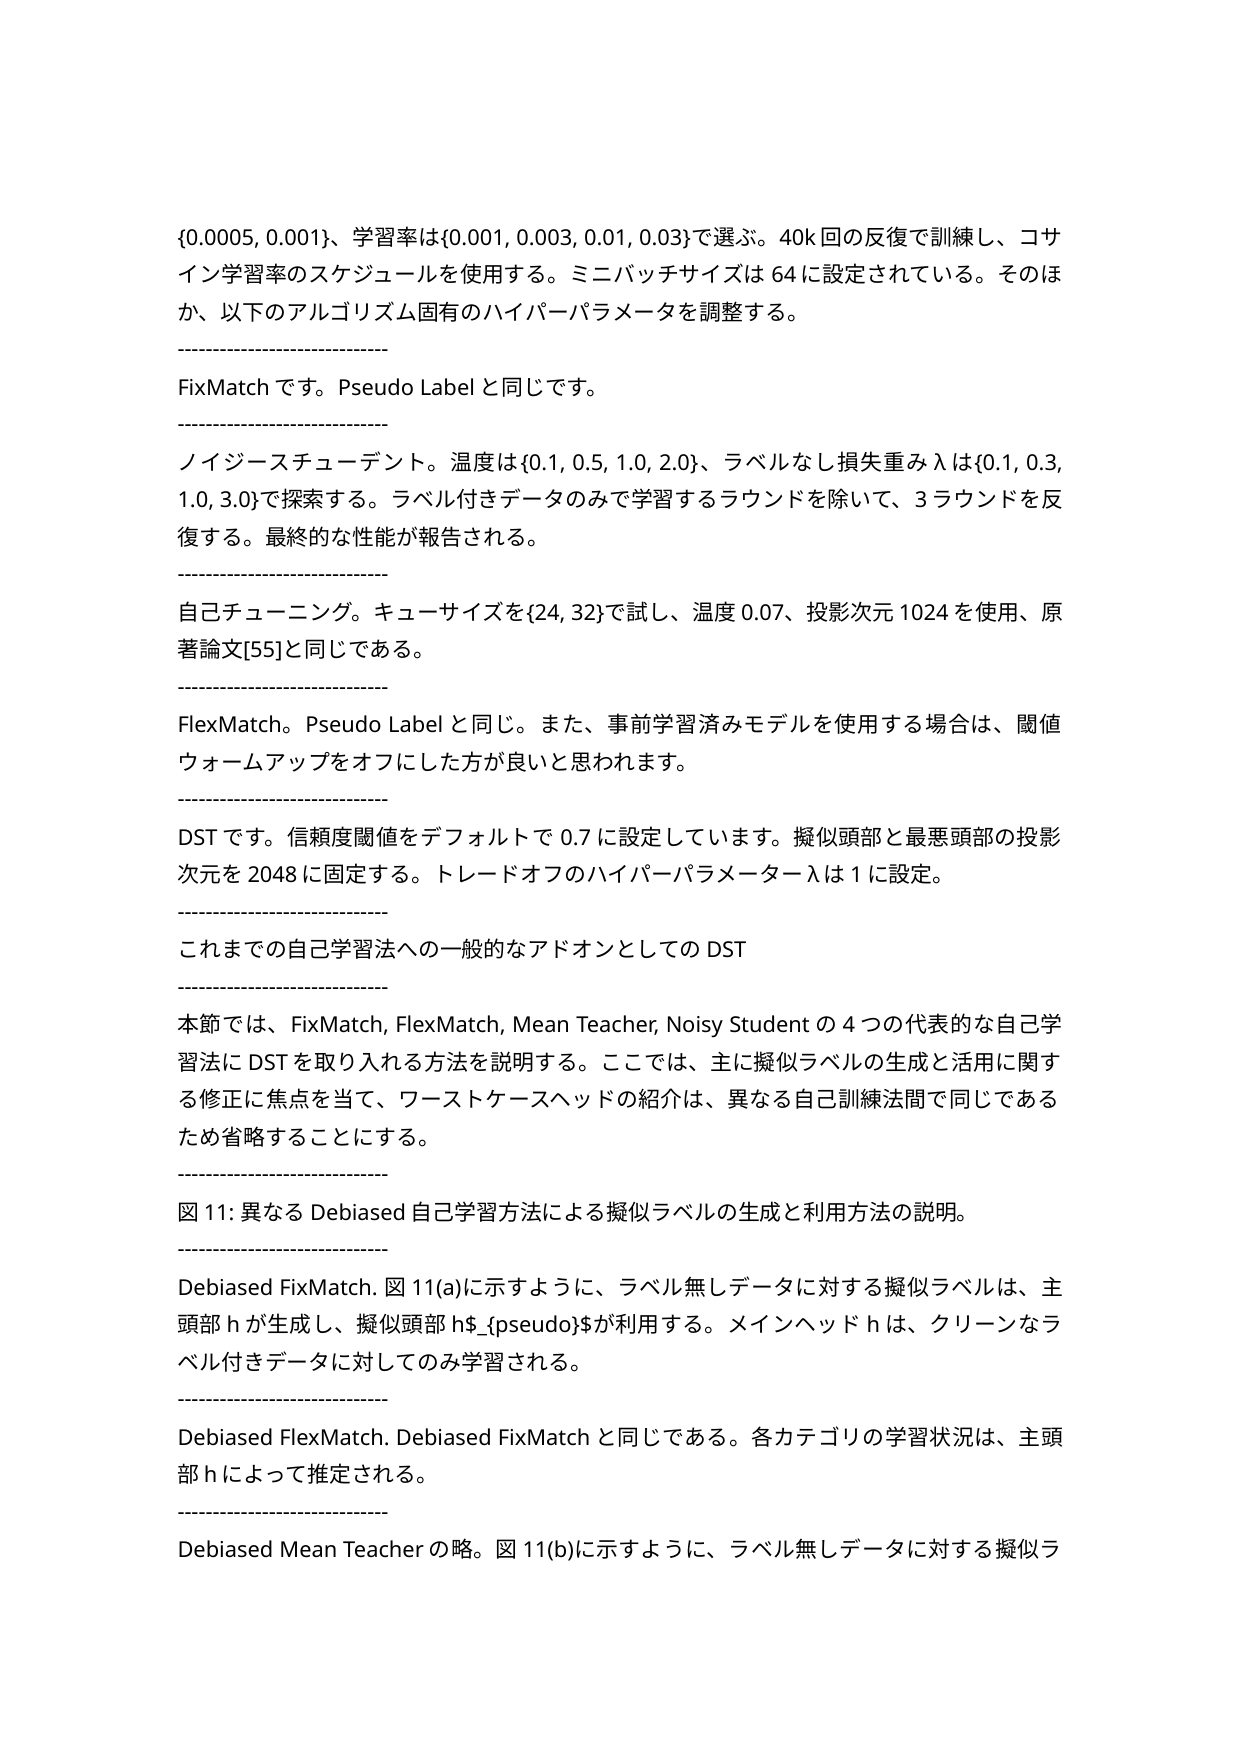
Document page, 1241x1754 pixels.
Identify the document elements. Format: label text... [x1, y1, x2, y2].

text ------------------------------ [177, 554, 1063, 592]
text ------------------------------ [177, 1492, 1063, 1529]
text 本節では、FixMatch, FlexMatch, Mean Teacher, Noisy Studentの4つの代表的な自己学習法にDSTを取り入れる方法を説明する。ここでは、主に擬似ラベルの生成と活用に関する修正に焦点を当て、ワーストケースヘッドの紹介は、異なる自己訓練法間で同じであるため省略することにする。 [177, 1004, 1063, 1154]
text ------------------------------ [177, 667, 1063, 704]
text ------------------------------ [177, 1379, 1063, 1417]
text FlexMatch。Pseudo Labelと同じ。また、事前学習済みモデルを使用する場合は、閾値ウォームアップをオフにした方が良いと思われます。 [177, 704, 1063, 779]
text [177, 1529, 1063, 1567]
text ------------------------------ [177, 1229, 1063, 1267]
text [177, 217, 1063, 329]
text ------------------------------ [177, 1154, 1063, 1192]
text ノイジースチューデント。温度は{0.1, 0.5, 1.0, 2.0}、ラベルなし損失重みλは{0.1, 0.3, 1.0, 3.0}で探索する。ラベル付きデータのみで学習するラウンドを除いて、3ラウンドを反復する。最終的な性能が報告される。 [177, 442, 1063, 554]
text Debiased FixMatch. 図11(a)に示すように、ラベル無しデータに対する擬似ラベルは、主頭部hが生成し、擬似頭部h$_{pseudo}$が利用する。メインヘッドhは、クリーンなラベル付きデータに対してのみ学習される。 [177, 1267, 1063, 1379]
text 自己チューニング。キューサイズを{24, 32}で試し、温度0.07、投影次元1024を使用、原著論文[55]と同じである。 [177, 592, 1063, 667]
text DSTです。信頼度閾値をデフォルトで0.7に設定しています。擬似頭部と最悪頭部の投影次元を2048に固定する。トレードオフのハイパーパラメーターλは1に設定。 [177, 817, 1063, 892]
text ------------------------------ [177, 404, 1063, 442]
text これまでの自己学習法への一般的なアドオンとしてのDST [177, 929, 1063, 967]
text ------------------------------ [177, 892, 1063, 929]
text ------------------------------ [177, 329, 1063, 367]
text ------------------------------ [177, 967, 1063, 1004]
text ------------------------------ [177, 779, 1063, 817]
text FixMatchです。Pseudo Labelと同じです。 [177, 367, 1063, 404]
text 図11: 異なるDebiased自己学習方法による擬似ラベルの生成と利用方法の説明。 [177, 1192, 1063, 1229]
text Debiased FlexMatch. Debiased FixMatchと同じである。各カテゴリの学習状況は、主頭部hによって推定される。 [177, 1417, 1063, 1492]
